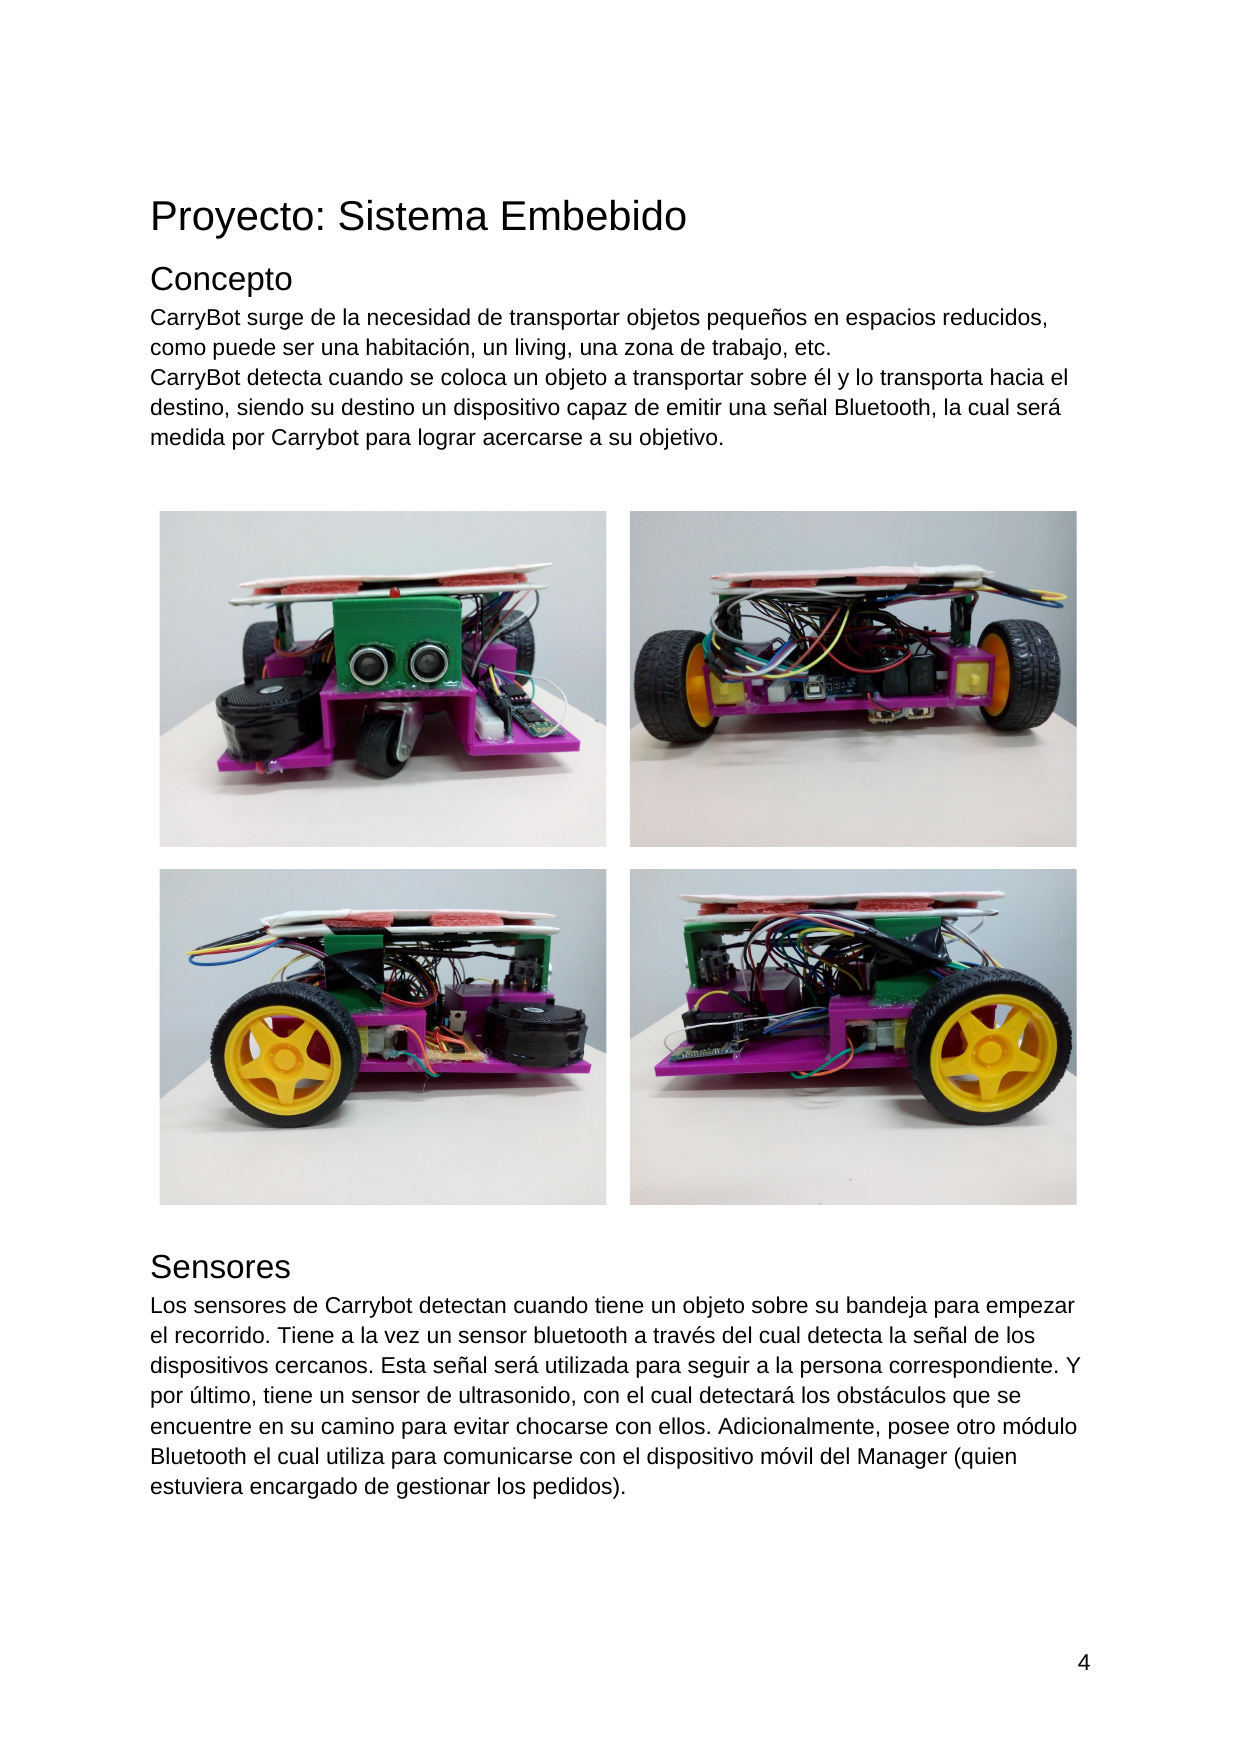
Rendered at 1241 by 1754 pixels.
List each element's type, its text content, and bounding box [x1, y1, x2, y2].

text Los sensores de Carrybot detectan cuando tiene un objeto sobre su bandeja para empezar el recorrido. Tiene a la vez un sensor bluetooth a través del cual detecta la señal de los dispositivos cercanos. Esta señal será utilizada para seguir a la persona correspondiente. Y por último, tiene un sensor de ultrasonido, con el cual detectará los obstáculos que se encuentre en su camino para evitar chocarse con ellos. Adicionalmente, posee otro módulo Bluetooth el cual utiliza para comunicarse con el dispositivo móvil del Manager (quien estuviera encargado de gestionar los pedidos). [150, 1292, 1090, 1499]
text Proyecto: Sistema Embebido [150, 192, 1090, 239]
text Sensores [150, 1248, 1090, 1286]
table_header [620, 501, 1089, 857]
picture [159, 511, 607, 847]
text CarryBot detecta cuando se coloca un objeto a transportar sobre él y lo transporta hacia el destino, siendo su destino un dispositivo capaz de emitir una señal Bluetooth, la cual será medida por Carrybot para lograr acercarse a su objetivo. [150, 364, 1090, 451]
table_cell [620, 859, 1089, 1215]
text CarryBot surge de la necesidad de transportar objetos pequeños en espacios reducidos, como puede ser una habitación, un living, una zona de trabajo, etc. [150, 303, 1090, 360]
table_cell [150, 859, 618, 1215]
picture [629, 511, 1077, 847]
table_header [150, 501, 618, 857]
picture [159, 869, 607, 1205]
text Concepto [150, 259, 1090, 298]
picture [629, 869, 1077, 1205]
